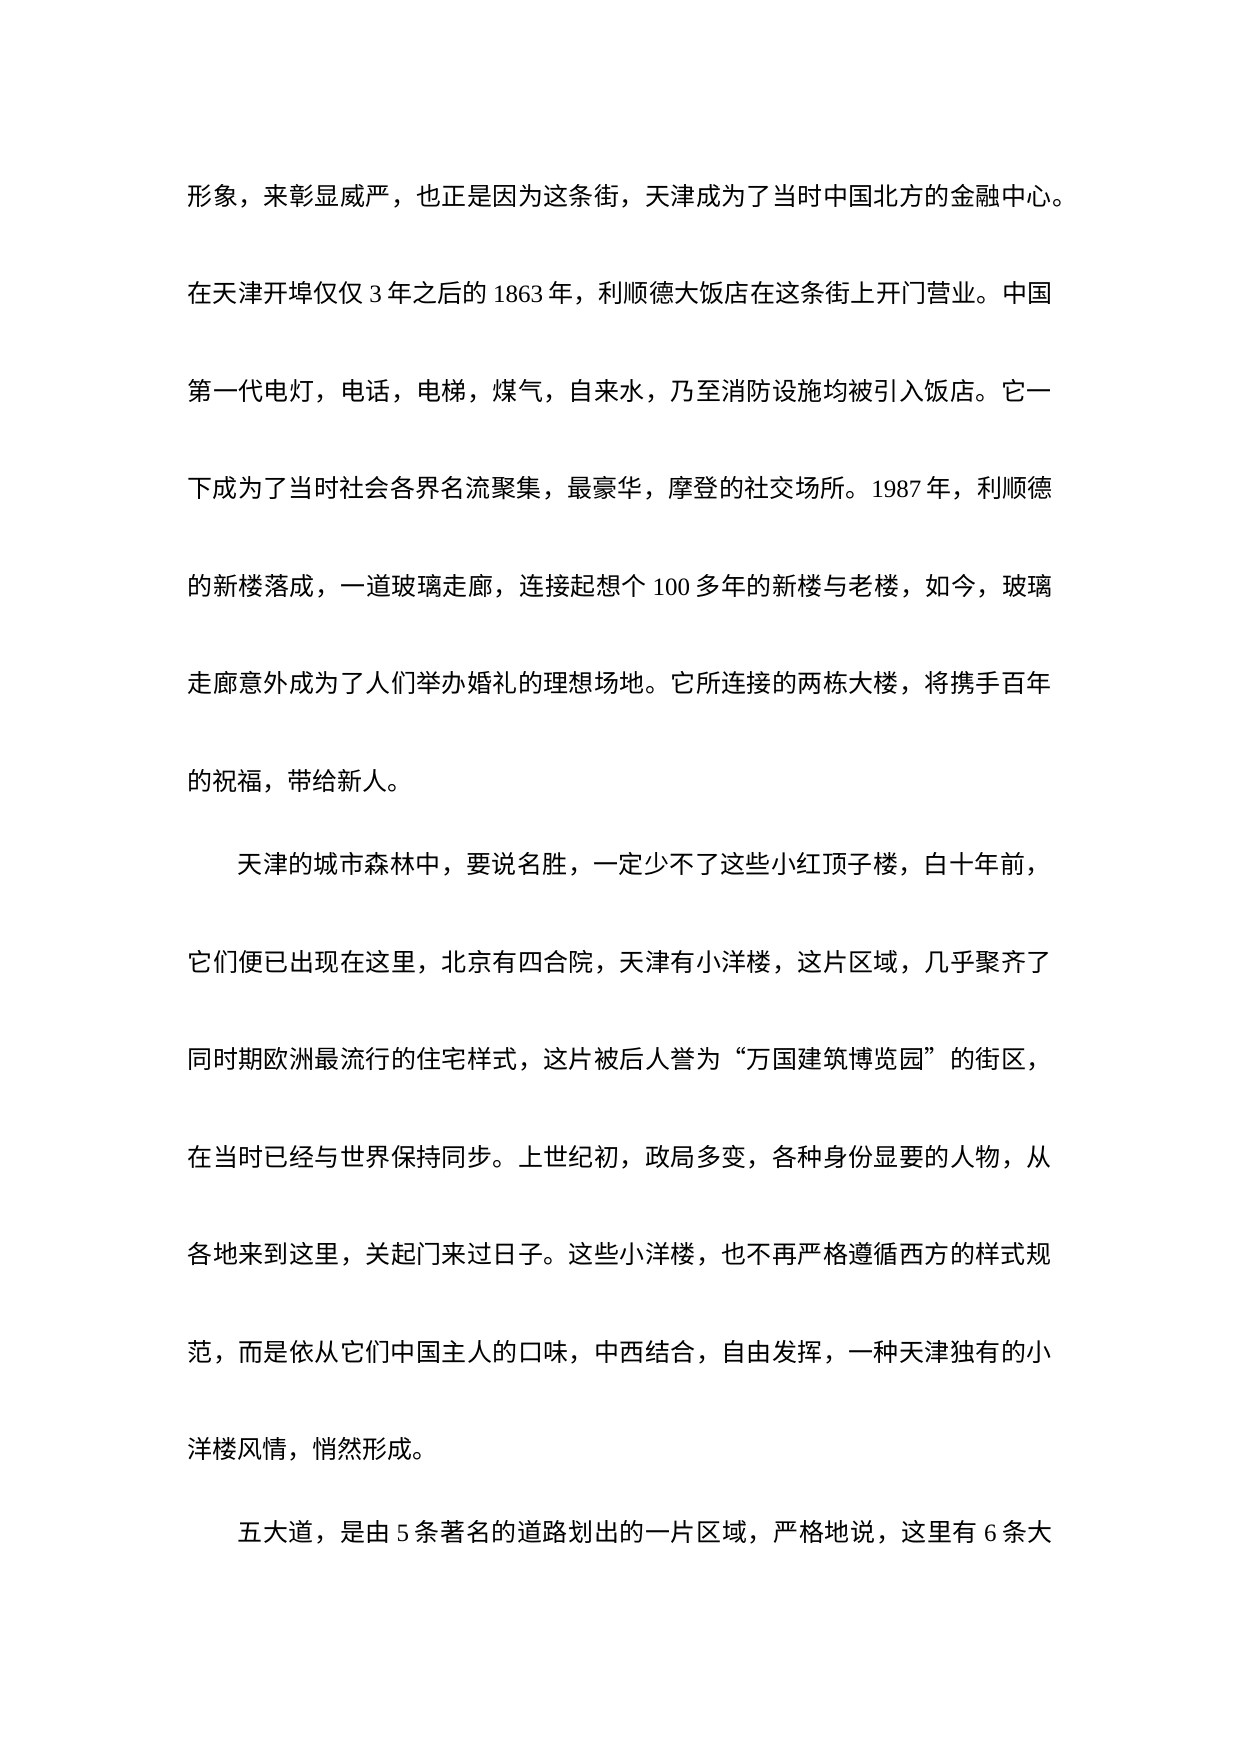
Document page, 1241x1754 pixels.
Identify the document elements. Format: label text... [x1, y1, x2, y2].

text 天津的城市森林中，要说名胜，一定少不了这些小红顶子楼，白十年前，它们便已出现在这里，北京有四合院，天津有小洋楼，这片区域，几乎聚齐了同时期欧洲最流行的住宅样式，这片被后人誉为“万国建筑博览园”的街区，在当时已经与世界保持同步。上世纪初，政局多变，各种身份显要的人物，从各地来到这里，关起门来过日子。这些小洋楼，也不再严格遵循西方的样式规范，而是依从它们中国主人的口味，中西结合，自由发挥，一种天津独有的小洋楼风情，悄然形成。 [187, 830, 1053, 1480]
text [187, 1498, 1053, 1563]
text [187, 162, 1053, 812]
